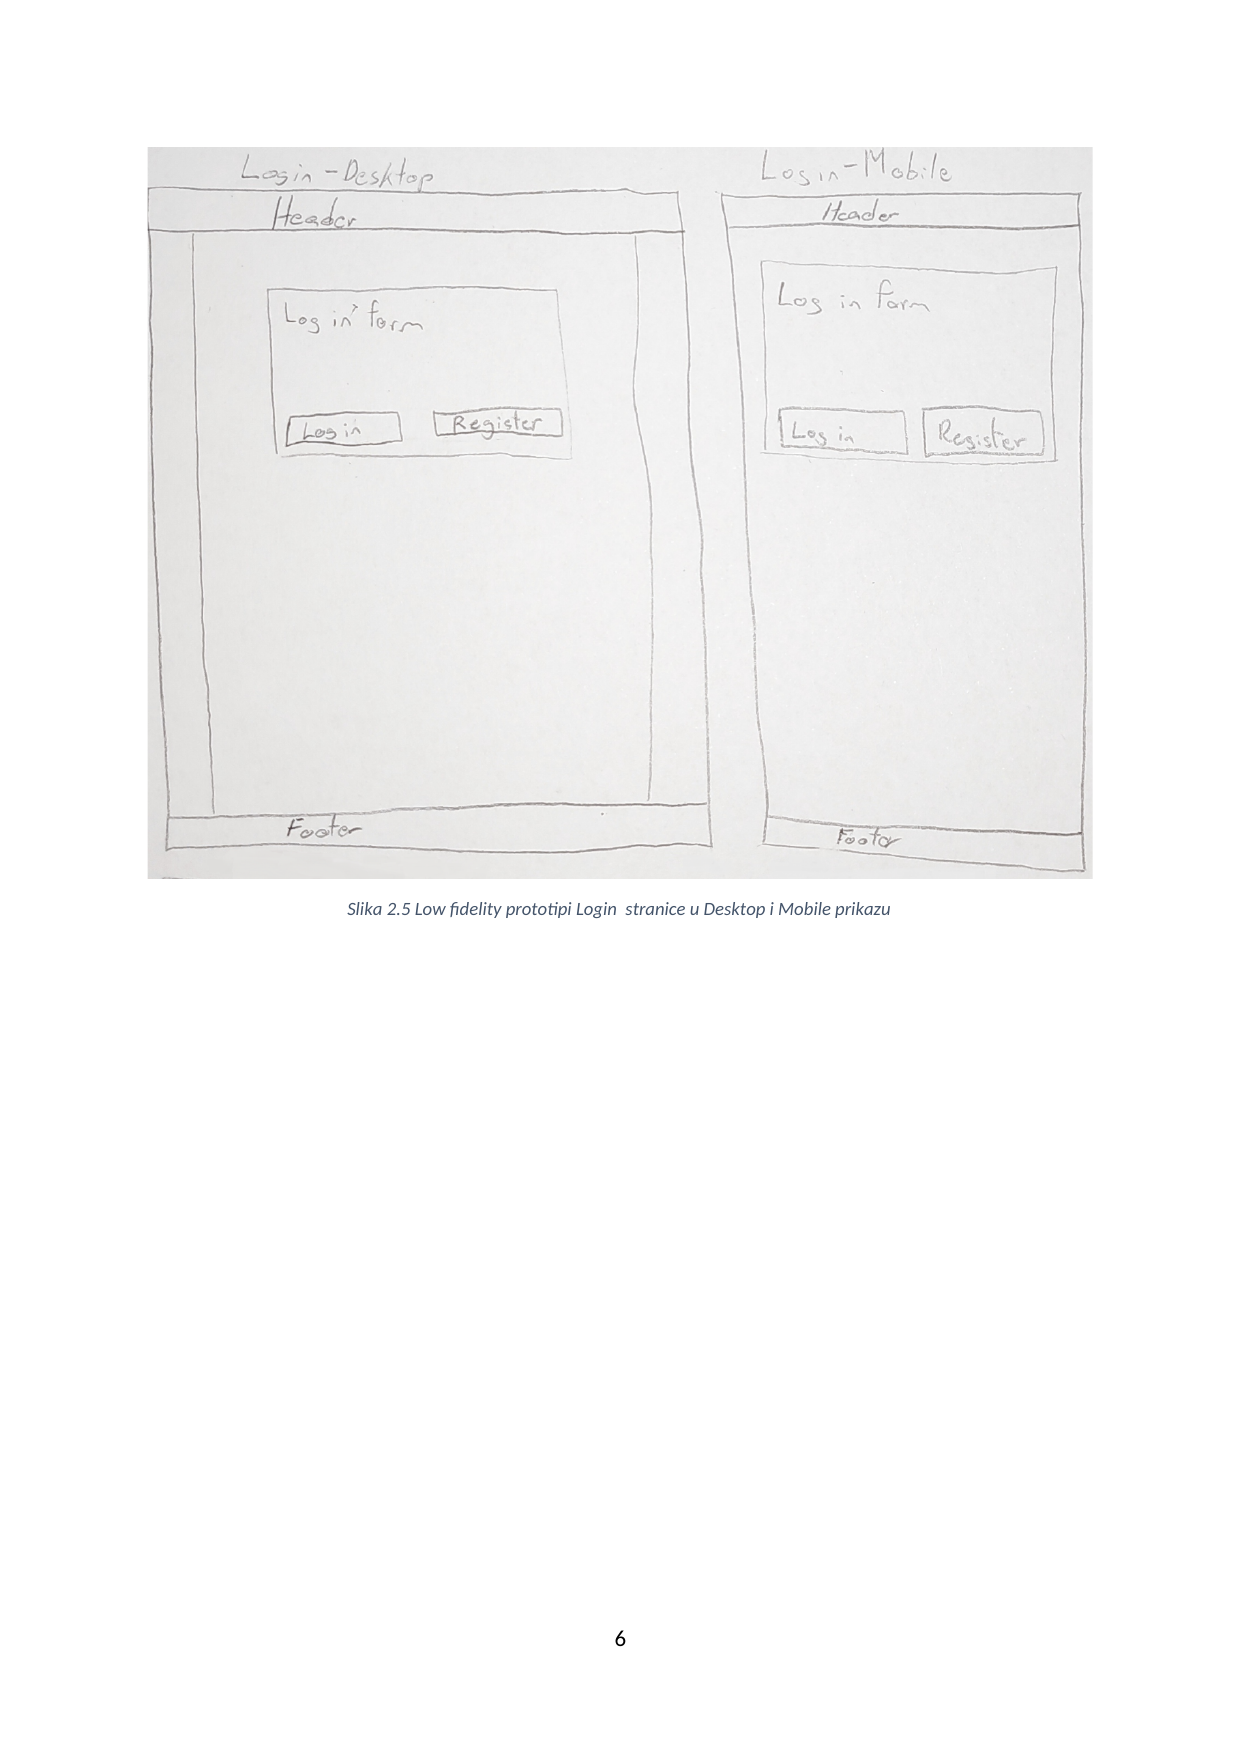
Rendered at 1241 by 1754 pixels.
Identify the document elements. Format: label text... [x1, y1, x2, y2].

picture [147, 147, 1093, 879]
text Slika 2.5 Low fidelity prototipi Login stranice u Desktop i Mobile prikazu [148, 897, 1093, 920]
